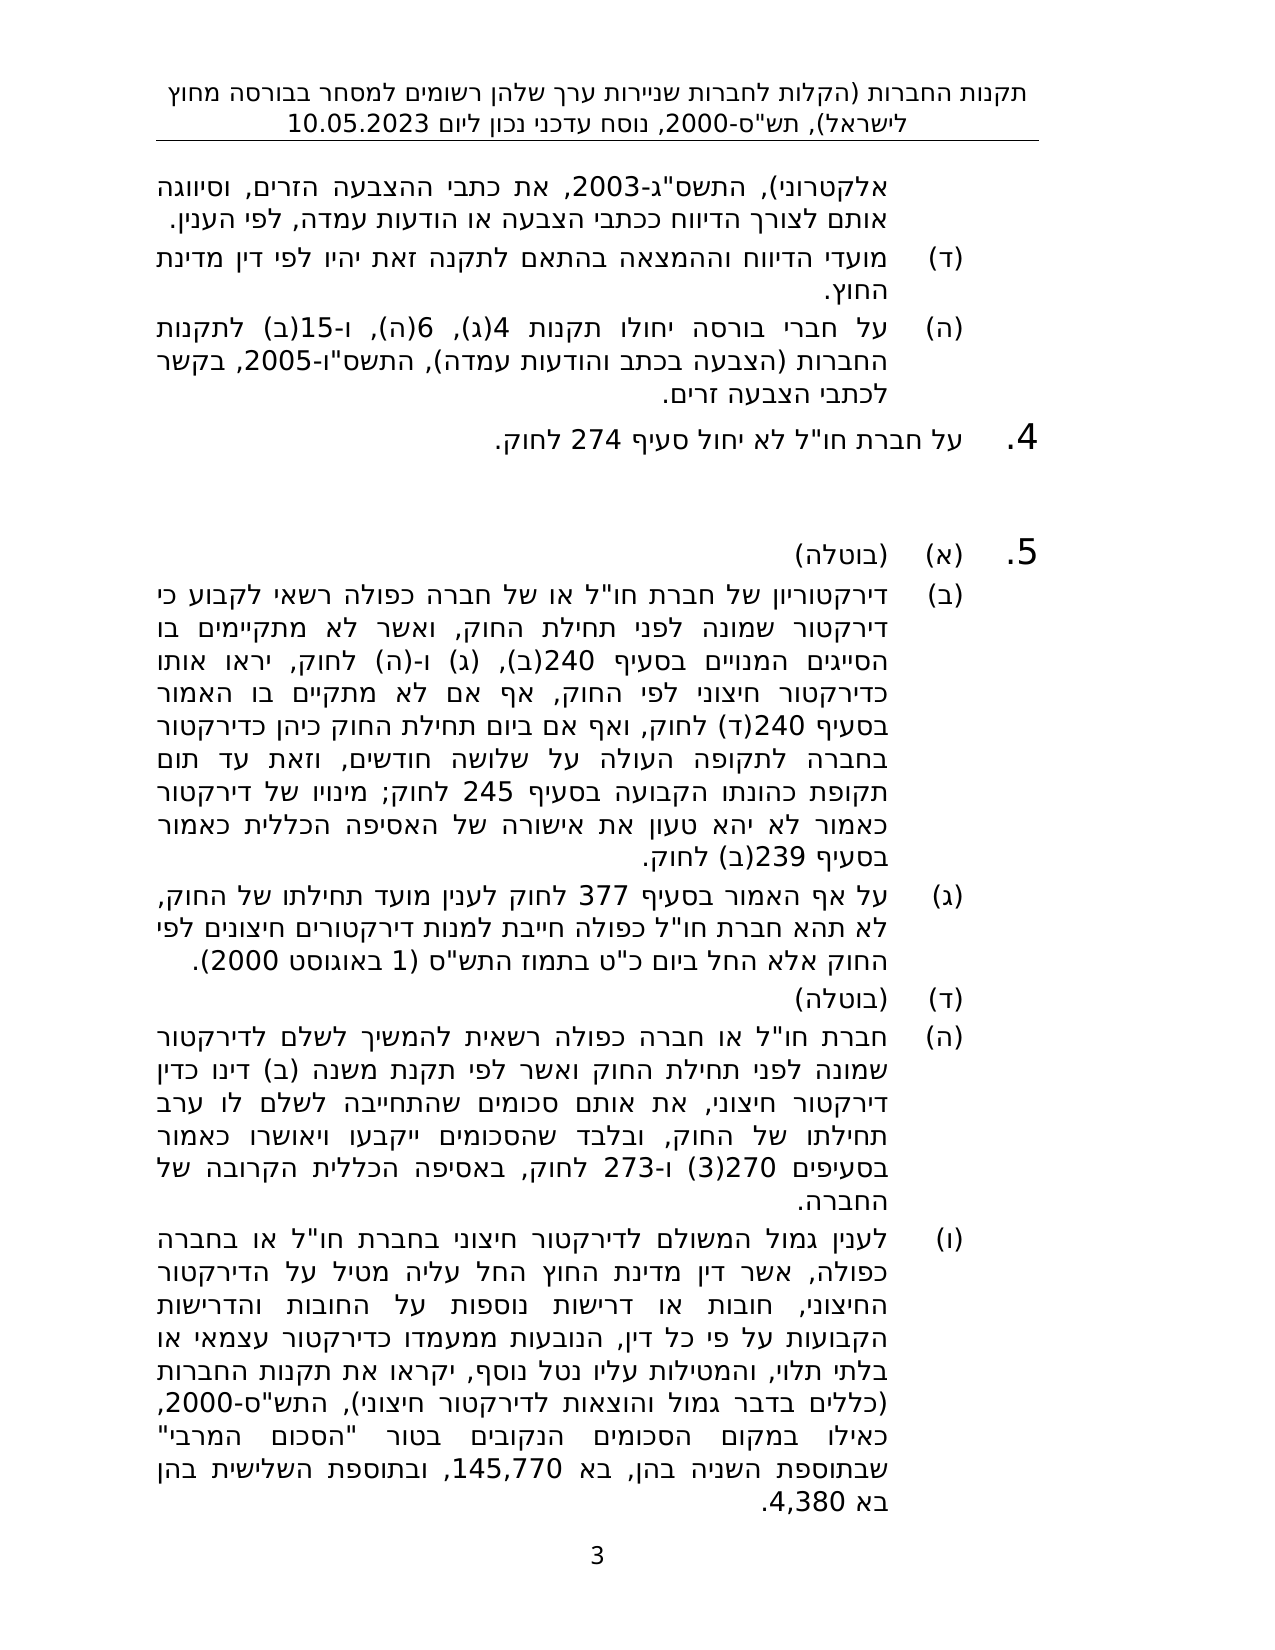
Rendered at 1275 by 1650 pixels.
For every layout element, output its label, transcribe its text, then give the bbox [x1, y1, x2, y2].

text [156, 177, 964, 241]
text (ה) חברת חו"ל או חברה כפולה רשאית להמשיך לשלם לדירקטור שמונה לפני תחילת החוק ואשר לפי תקנת משנה (ב) דינו כדין דירקטור חיצוני, את אותם סכומים שהתחייבה לשלם לו ערב תחילתו של החוק, ובלבד שהסכומים ייקבעו ויאושרו כאמור בסעיפים 270(3) ו-273 לחוק, באסיפה הכללית הקרובה של החברה. [156, 1034, 964, 1230]
text 4. על חברת חו"ל לא יחול סעיף 274 לחוק. [156, 422, 1039, 464]
text (ד) מועדי הדיווח וההמצאה בהתאם לתקנה זאת יהיו לפי דין מדינת החוץ. [156, 248, 964, 312]
text (ד) (בוטלה) [156, 996, 964, 1028]
text (ג) על אף האמור בסעיף 377 לחוק לענין מועד תחילתו של החוק, לא תהא חברת חו"ל כפולה חייבת למנות דירקטורים חיצונים לפי החוק אלא החל ביום כ"ט בתמוז התש"ס (1 באוגוסט 2000). [156, 892, 964, 990]
text 5. (א) (בוטלה) [156, 544, 1039, 585]
text (ב) דירקטוריון של חברת חו"ל או של חברה כפולה רשאי לקבוע כי דירקטור שמונה לפני תחילת החוק, ואשר לא מתקיימים בו הסייגים המנויים בסעיף 240(ב), (ג) ו-(ה) לחוק, יראו אותו כדירקטור חיצוני לפי החוק, אף אם לא מתקיים בו האמור בסעיף 240(ד) לחוק, ואף אם ביום תחילת החוק כיהן כדירקטור בחברה לתקופה העולה על שלושה חודשים, וזאת עד תום תקופת כהונתו הקבועה בסעיף 245 לחוק; מינויו של דירקטור כאמור לא יהא טעון את אישורה של האסיפה הכללית כאמור בסעיף 239(ב) לחוק. [156, 592, 964, 886]
text (ה) על חברי בורסה יחולו תקנות 4(ג), 6(ה), ו-15(ב) לתקנות החברות (הצבעה בכתב והודעות עמדה), התשס"ו-2005, בקשר לכתבי הצבעה זרים. [156, 319, 964, 416]
text (ו) לענין גמול המשולם לדירקטור חיצוני בחברת חו"ל או בחברה כפולה, אשר דין מדינת החוץ החל עליה מטיל על הדירקטור החיצוני, חובות או דרישות נוספות על החובות והדרישות הקבועות על פי כל דין, הנובעות ממעמדו כדירקטור עצמאי או בלתי תלוי, והמטילות עליו נטל נוסף, יקראו את תקנות החברות (כללים בדבר גמול והוצאות לדירקטור חיצוני), התש"ס-2000, כאילו במקום הסכומים הנקובים בטור "הסכום המרבי" שבתוספת השניה בהן, בא 145,770, ובתוספת השלישית בהן בא 4,380. [156, 1236, 964, 1530]
